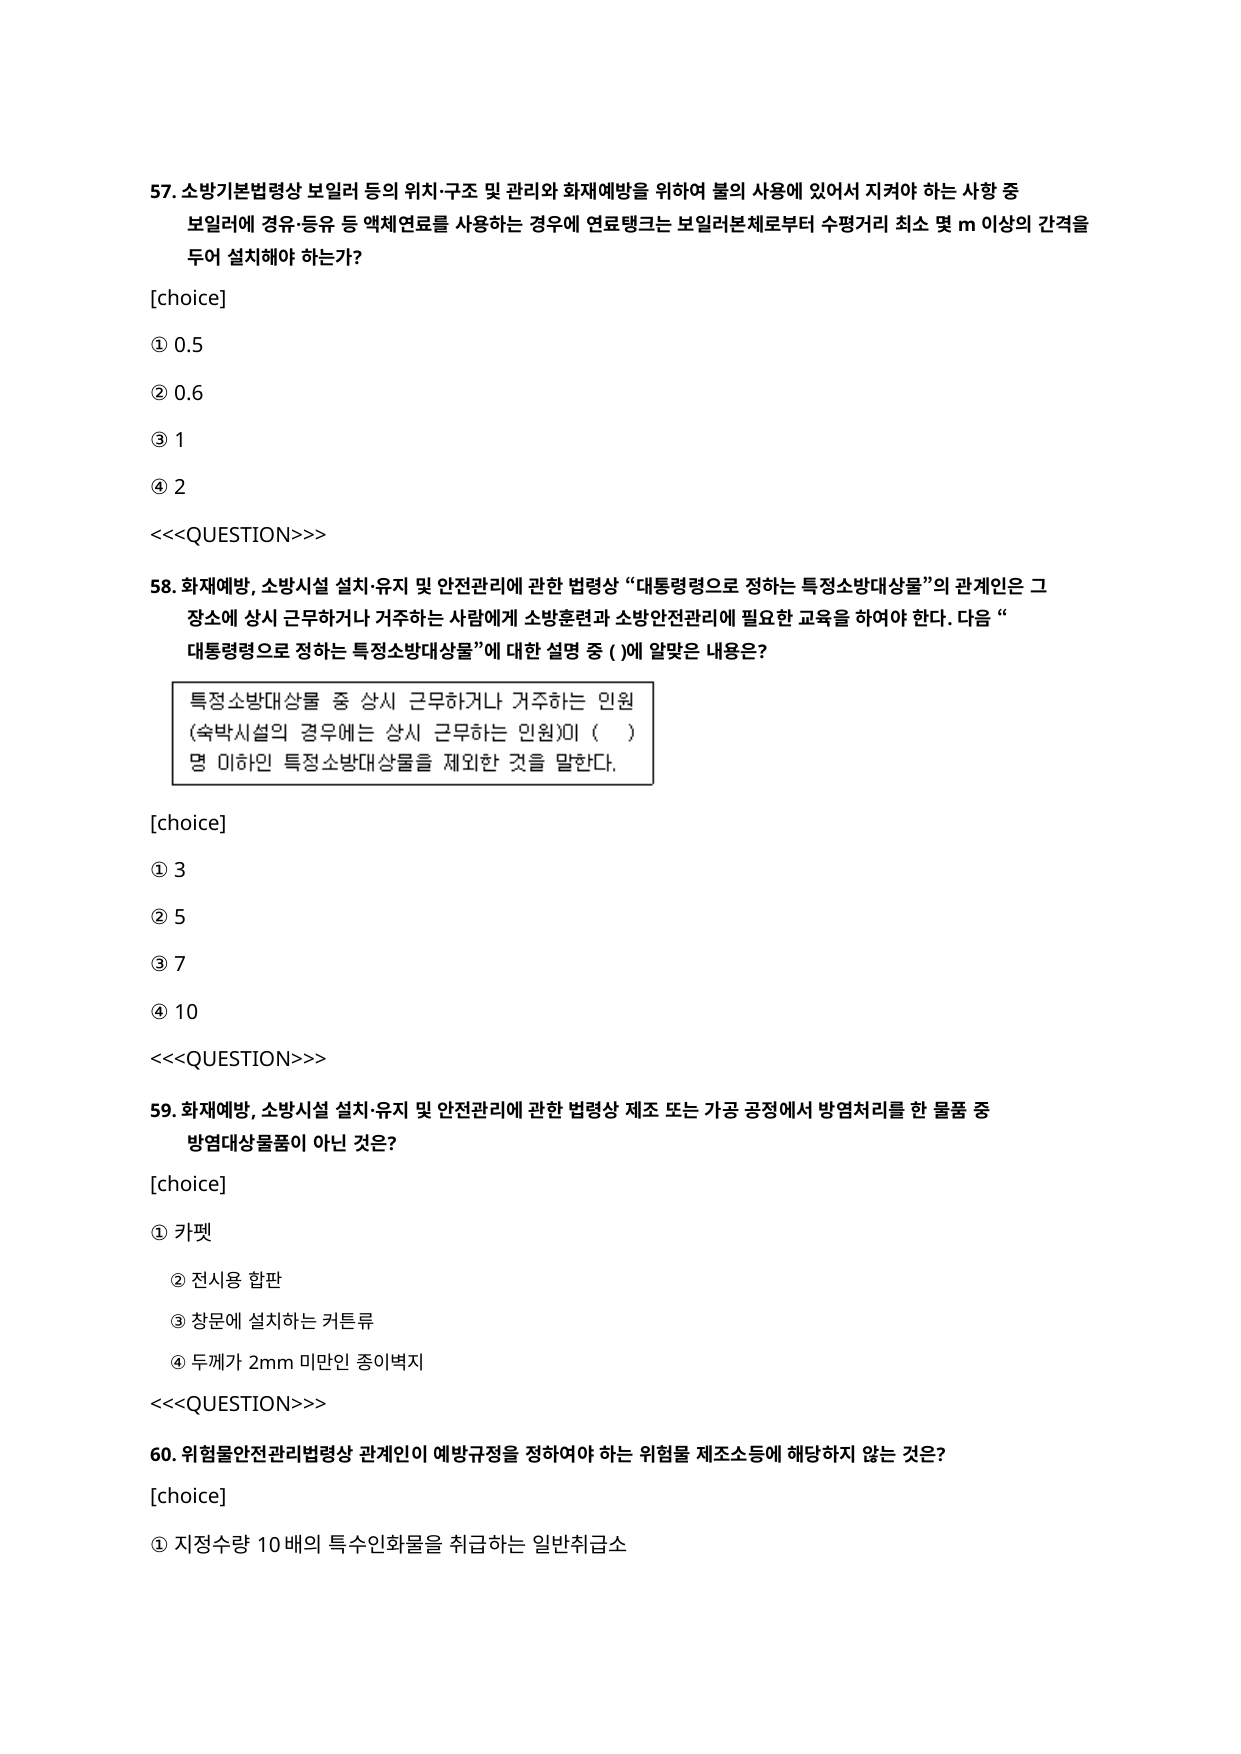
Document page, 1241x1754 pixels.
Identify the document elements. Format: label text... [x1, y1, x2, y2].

text ③ 창문에 설치하는 커튼류 [150, 1307, 1090, 1334]
text [choice] [150, 1169, 1090, 1198]
text ① 카펫 [150, 1216, 1090, 1247]
text 60. 위험물안전관리법령상 관계인이 예방규정을 정하여야 하는 위험물 제조소등에 해당하지 않는 것은? [150, 1440, 1090, 1467]
text ④ 2 [150, 472, 1090, 501]
text [choice] [150, 1481, 1090, 1509]
text ③ 1 [150, 425, 1090, 454]
text ② 5 [150, 902, 1090, 931]
text 57. 소방기본법령상 보일러 등의 위치·구조 및 관리와 화재예방을 위하여 불의 사용에 있어서 지켜야 하는 사항 중 보일러에 경유·등유 등 액체연료를 사용하는 경우에 연료탱크는 보일러본체로부터 수평거리 최소 몇 m 이상의 간격을 두어 설치해야 하는가? [150, 177, 1090, 269]
text 58. 화재예방, 소방시설 설치·유지 및 안전관리에 관한 법령상 “대통령령으로 정하는 특정소방대상물”의 관계인은 그 장소에 상시 근무하거나 거주하는 사람에게 소방훈련과 소방안전관리에 필요한 교육을 하여야 한다. 다음 “대통령령으로 정하는 특정소방대상물”에 대한 설명 중 ( )에 알맞은 내용은? [150, 571, 1090, 664]
text ③ 7 [150, 949, 1090, 978]
text <<<QUESTION>>> [150, 1389, 1090, 1417]
picture [169, 677, 659, 789]
text ② 전시용 합판 [150, 1266, 1090, 1293]
text [choice] [150, 808, 1090, 836]
text ① 0.5 [150, 331, 1090, 359]
text <<<QUESTION>>> [150, 520, 1090, 548]
text ② 0.6 [150, 378, 1090, 406]
text ① 지정수량 10배의 특수인화물을 취급하는 일반취급소 [150, 1528, 1090, 1559]
text ① 3 [150, 855, 1090, 883]
text ④ 두께가 2mm 미만인 종이벽지 [150, 1348, 1090, 1375]
text ④ 10 [150, 997, 1090, 1025]
text [choice] [150, 283, 1090, 312]
text <<<QUESTION>>> [150, 1044, 1090, 1073]
text 59. 화재예방, 소방시설 설치·유지 및 안전관리에 관한 법령상 제조 또는 가공 공정에서 방염처리를 한 물품 중 방염대상물품이 아닌 것은? [150, 1096, 1090, 1155]
